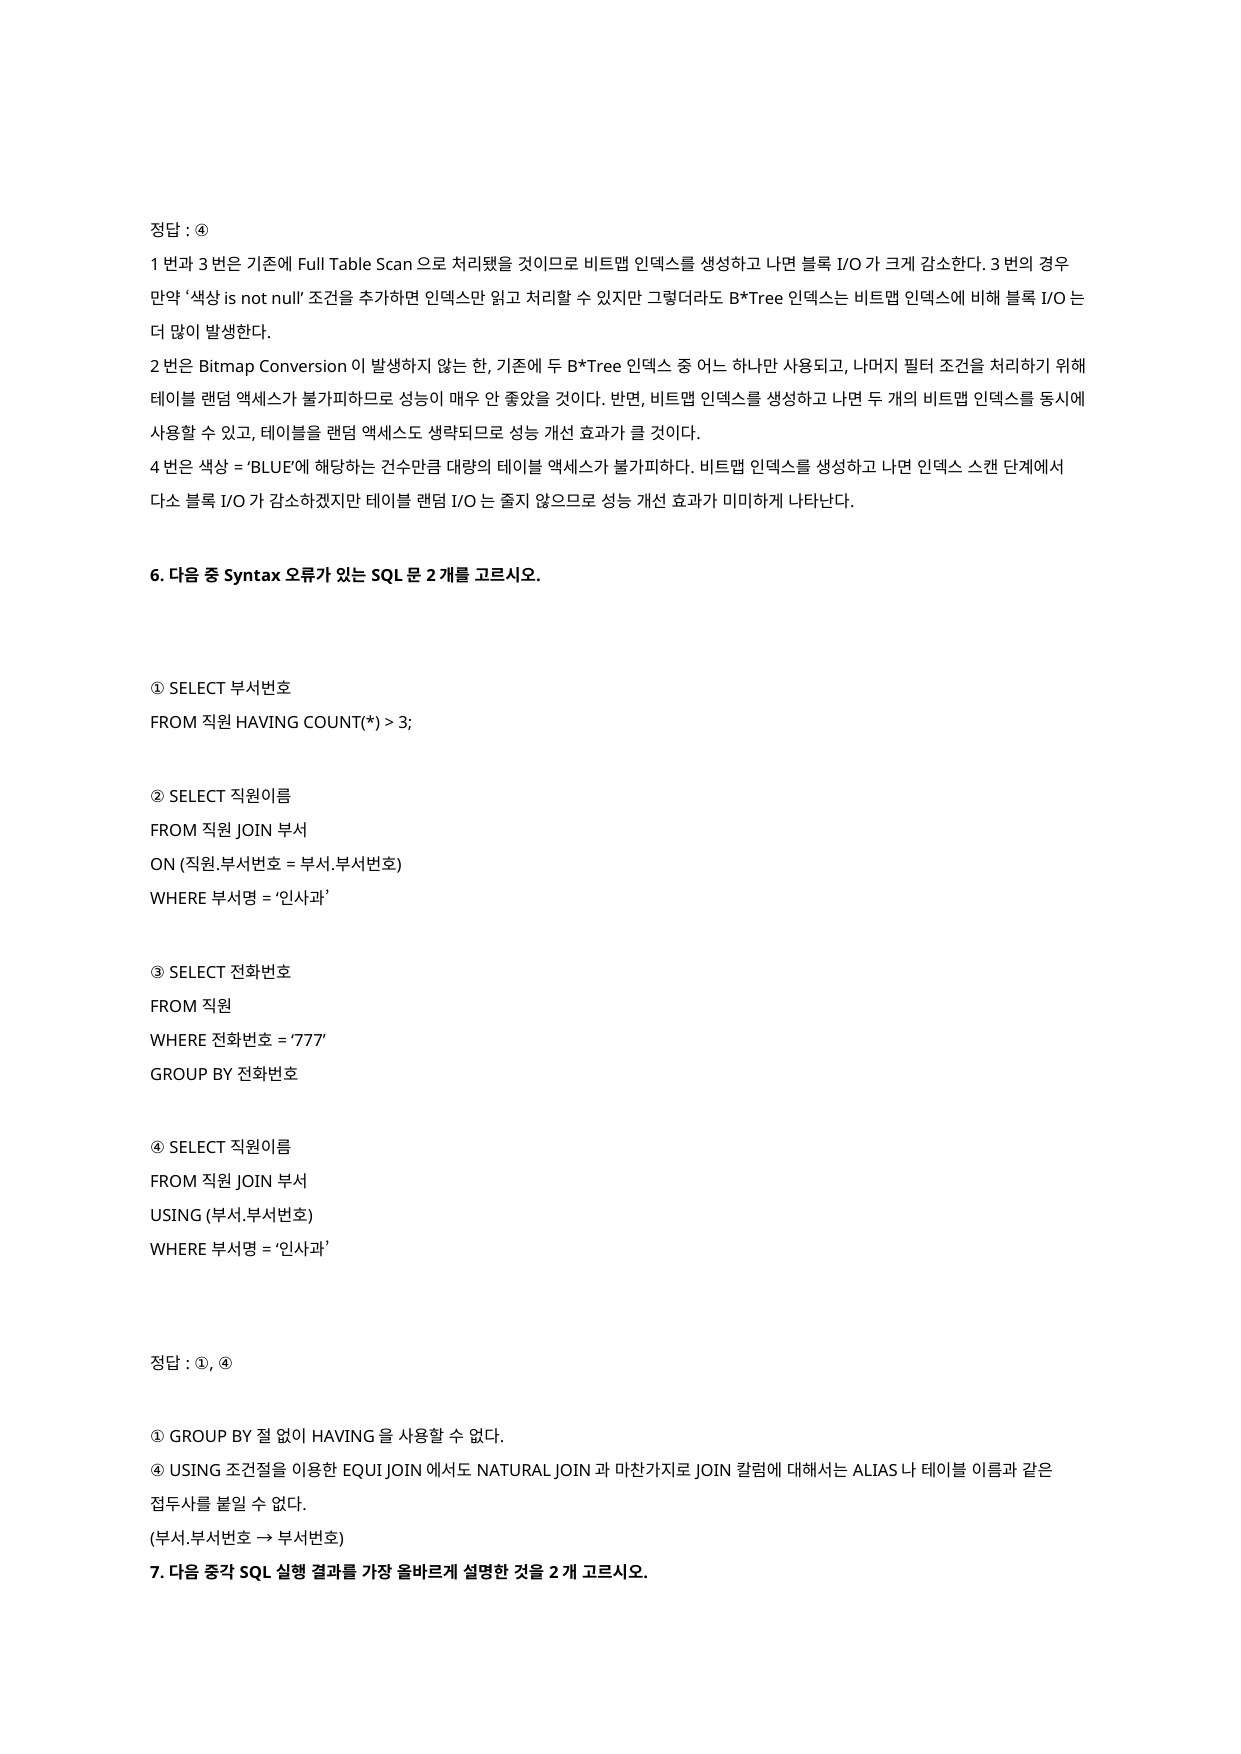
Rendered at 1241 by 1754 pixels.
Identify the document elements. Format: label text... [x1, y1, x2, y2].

text 정답 : ④ [150, 217, 1090, 241]
text WHERE 부서명 = ‘인사과’ [150, 885, 1090, 909]
text 1번과 3번은 기존에 Full Table Scan으로 처리됐을 것이므로 비트맵 인덱스를 생성하고 나면 블록 I/O가 크게 감소한다. 3번의 경우 만약 ‘색상is not null’ 조건을 추가하면 인덱스만 읽고 처리할 수 있지만 그렇더라도 B*Tree 인덱스는 비트맵 인덱스에 비해 블록 I/O는 더 많이 발생한다. [150, 251, 1090, 343]
text USING (부서.부서번호) [150, 1202, 1090, 1227]
text FROM 직원 [150, 993, 1090, 1017]
text FROM 직원HAVING COUNT(*) > 3; [150, 709, 1090, 734]
text ① SELECT 부서번호 [150, 675, 1090, 700]
text WHERE 부서명 = ‘인사과’ [150, 1236, 1090, 1261]
text ① GROUP BY 절 없이 HAVING을 사용할 수 없다. [150, 1423, 1090, 1448]
text ④ SELECT 직원이름 [150, 1134, 1090, 1159]
text ④ USING 조건절을 이용한 EQUI JOIN에서도 NATURAL JOIN과 마찬가지로 JOIN 칼럼에 대해서는 ALIAS나 테이블 이름과 같은 접두사를 붙일 수 없다. [150, 1457, 1090, 1516]
text ON (직원.부서번호 = 부서.부서번호) [150, 851, 1090, 875]
text GROUP BY 전화번호 [150, 1061, 1090, 1085]
text FROM 직원 JOIN 부서 [150, 817, 1090, 841]
text (부서.부서번호 → 부서번호) [150, 1525, 1090, 1549]
text 6. 다음 중 Syntax 오류가 있는 SQL문 2개를 고르시오. [150, 562, 1090, 586]
text FROM 직원 JOIN 부서 [150, 1168, 1090, 1193]
text 4번은 색상 = ‘BLUE’에 해당하는 건수만큼 대량의 테이블 액세스가 불가피하다. 비트맵 인덱스를 생성하고 나면 인덱스 스캔 단계에서 다소 블록 I/O가 감소하겠지만 테이블 랜덤 I/O는 줄지 않으므로 성능 개선 효과가 미미하게 나타난다. [150, 454, 1090, 512]
text 2번은 Bitmap Conversion이 발생하지 않는 한, 기존에 두 B*Tree 인덱스 중 어느 하나만 사용되고, 나머지 필터 조건을 처리하기 위해 테이블 랜덤 액세스가 불가피하므로 성능이 매우 안 좋았을 것이다. 반면, 비트맵 인덱스를 생성하고 나면 두 개의 비트맵 인덱스를 동시에 사용할 수 있고, 테이블을 랜덤 액세스도 생략되므로 성능 개선 효과가 클 것이다. [150, 353, 1090, 444]
text 정답 : ①, ④ [150, 1350, 1090, 1374]
text 7. 다음 중각 SQL 실행 결과를 가장 올바르게 설명한 것을 2개 고르시오. [150, 1559, 1090, 1583]
text WHERE 전화번호 = ‘777’ [150, 1027, 1090, 1051]
text ② SELECT 직원이름 [150, 783, 1090, 807]
text ③ SELECT 전화번호 [150, 959, 1090, 983]
